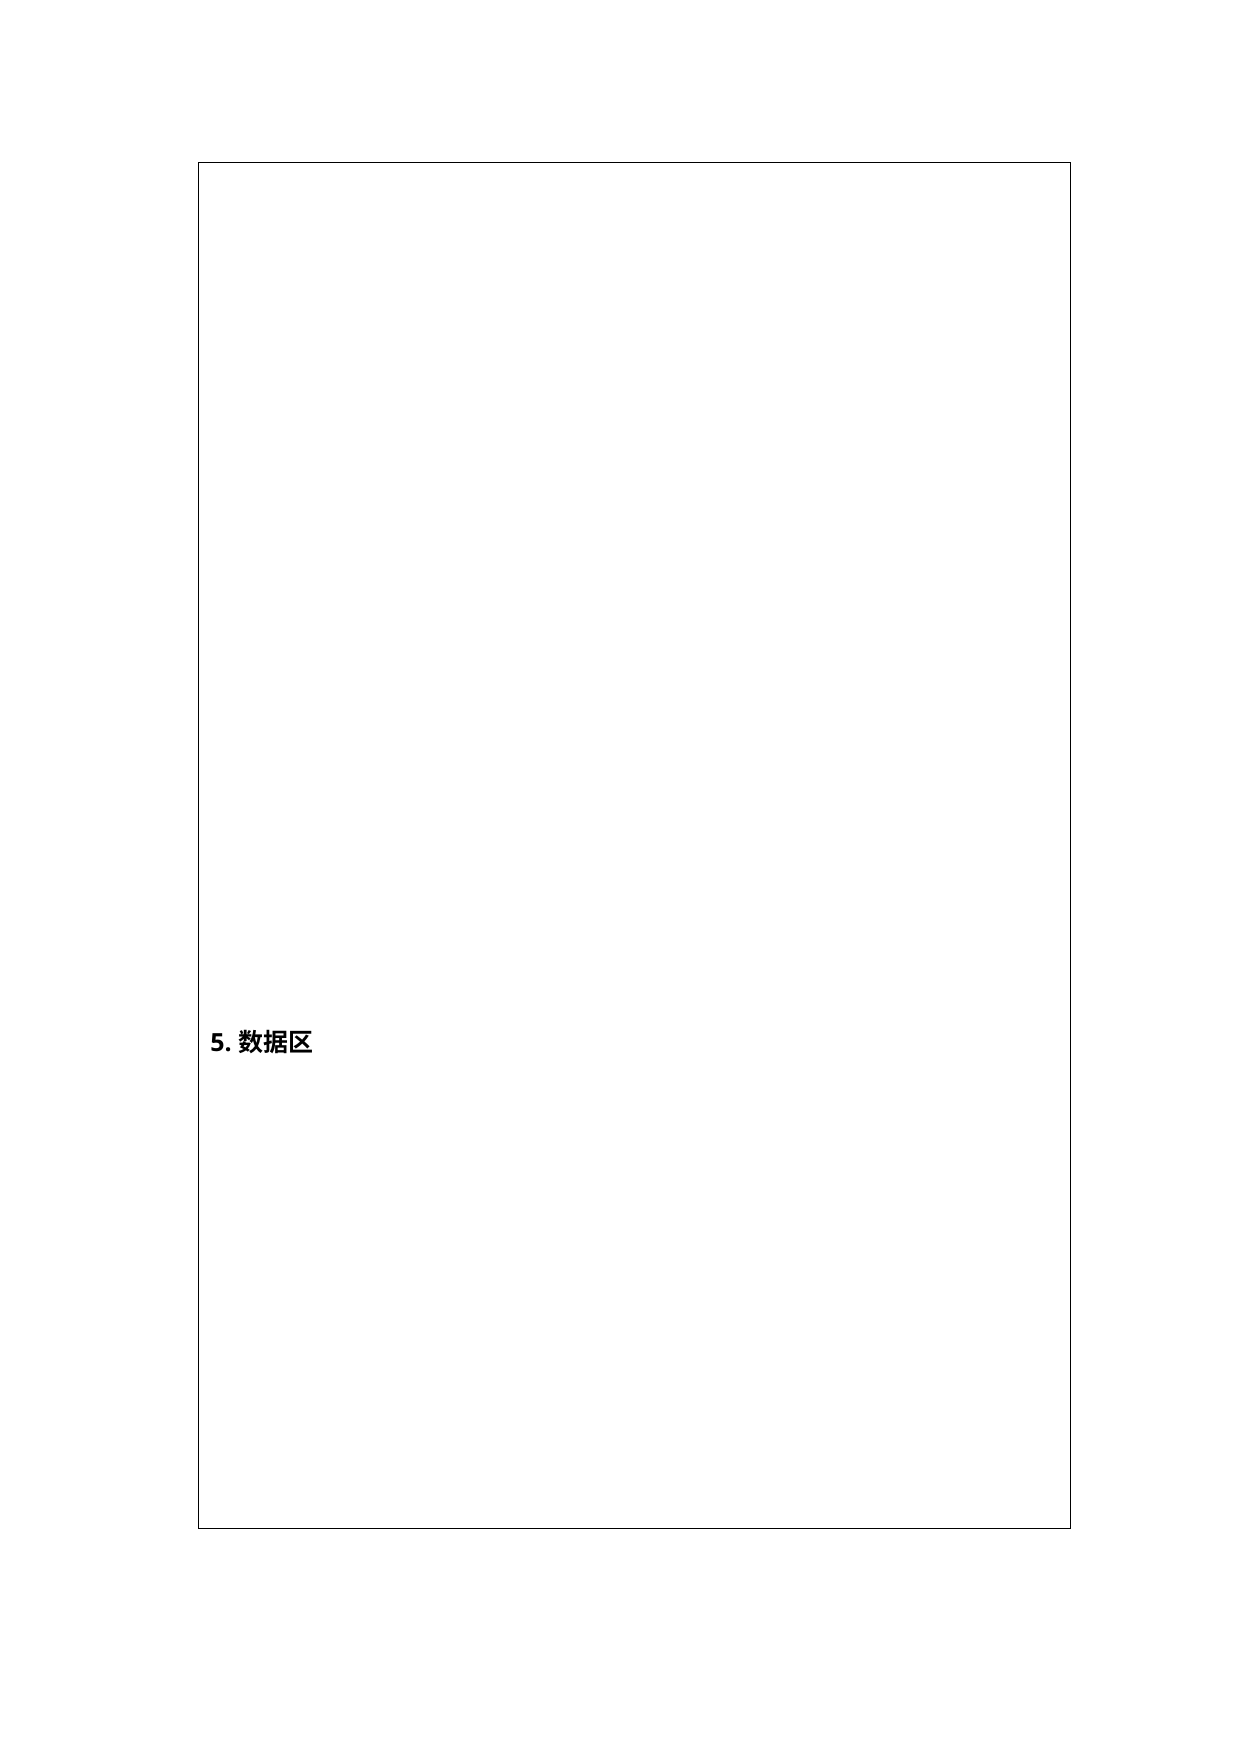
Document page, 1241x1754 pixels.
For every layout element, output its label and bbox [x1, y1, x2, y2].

table_cell [199, 163, 1070, 1528]
